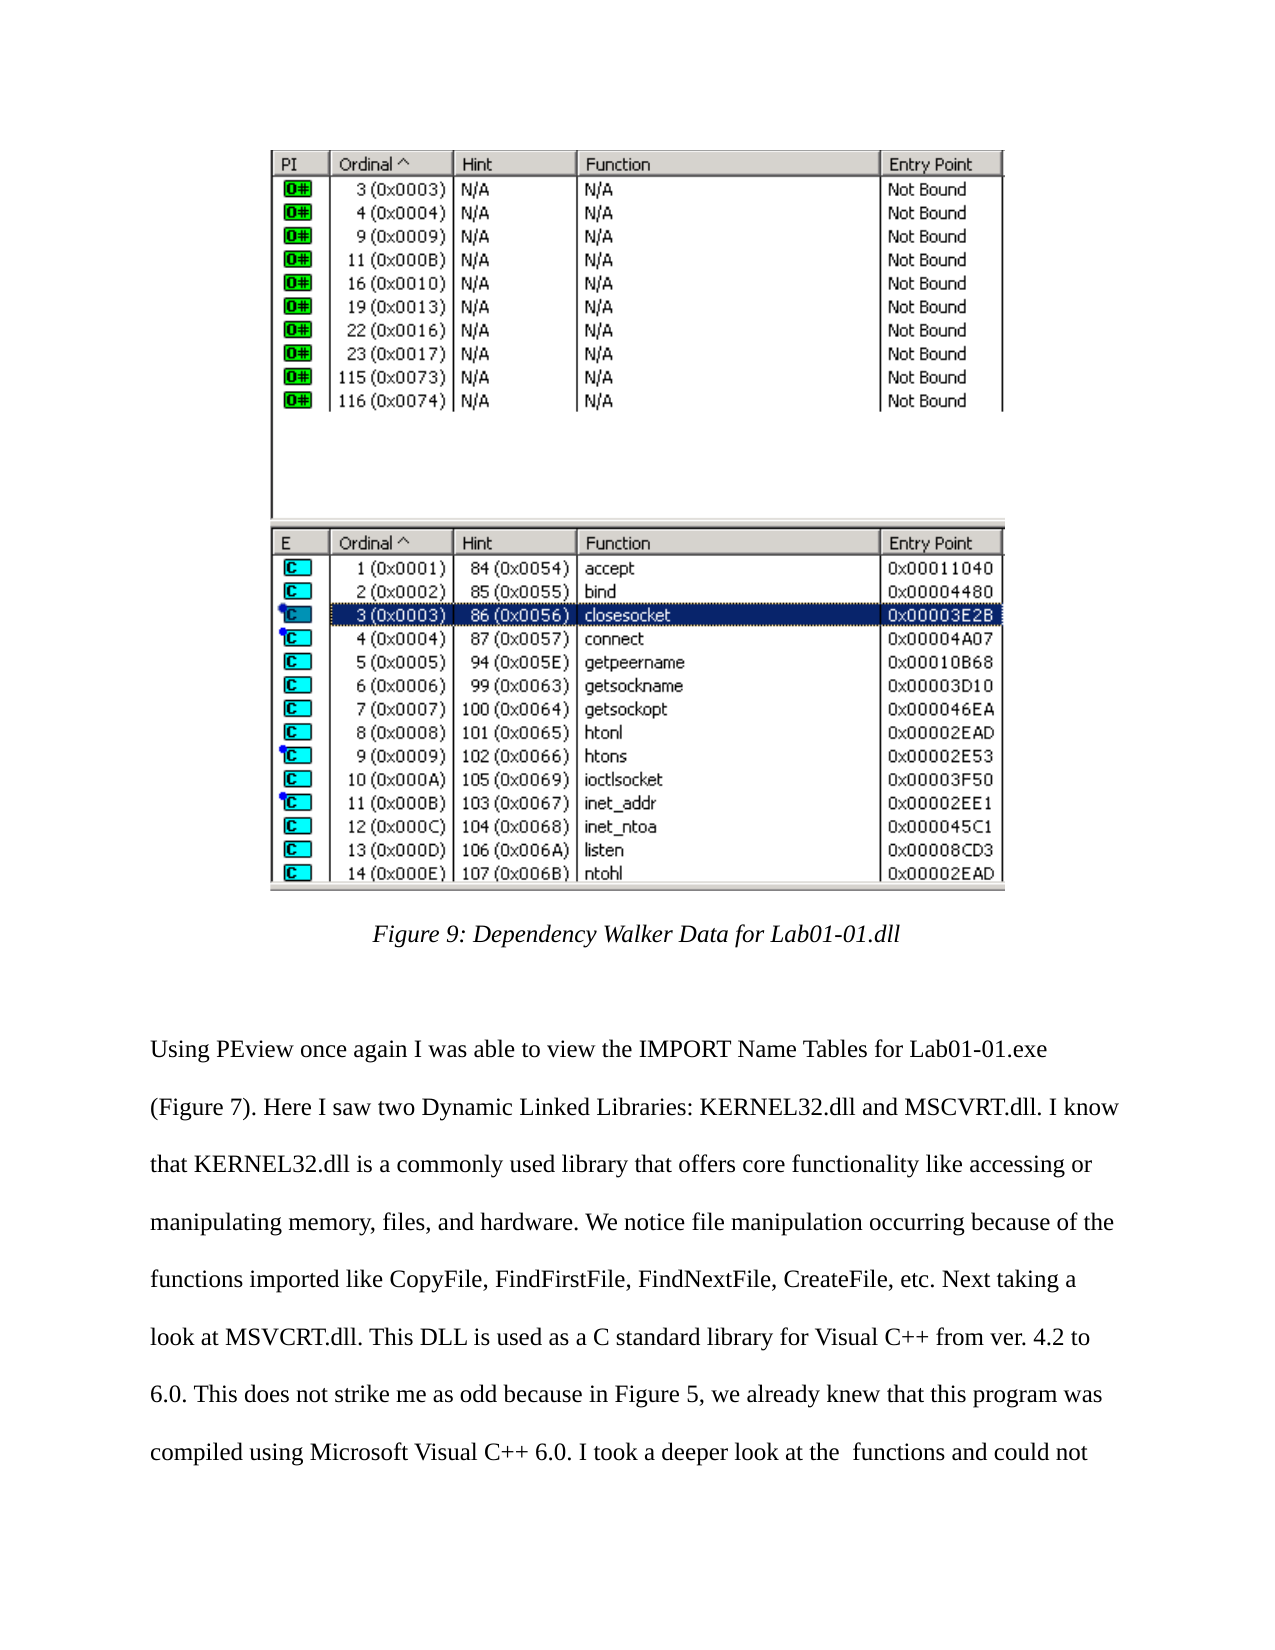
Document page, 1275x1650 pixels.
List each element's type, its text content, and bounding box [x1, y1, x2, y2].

picture [270, 150, 1005, 891]
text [150, 1034, 1125, 1466]
text Figure 9: Dependency Walker Data for Lab01-01.dll [150, 919, 1125, 948]
